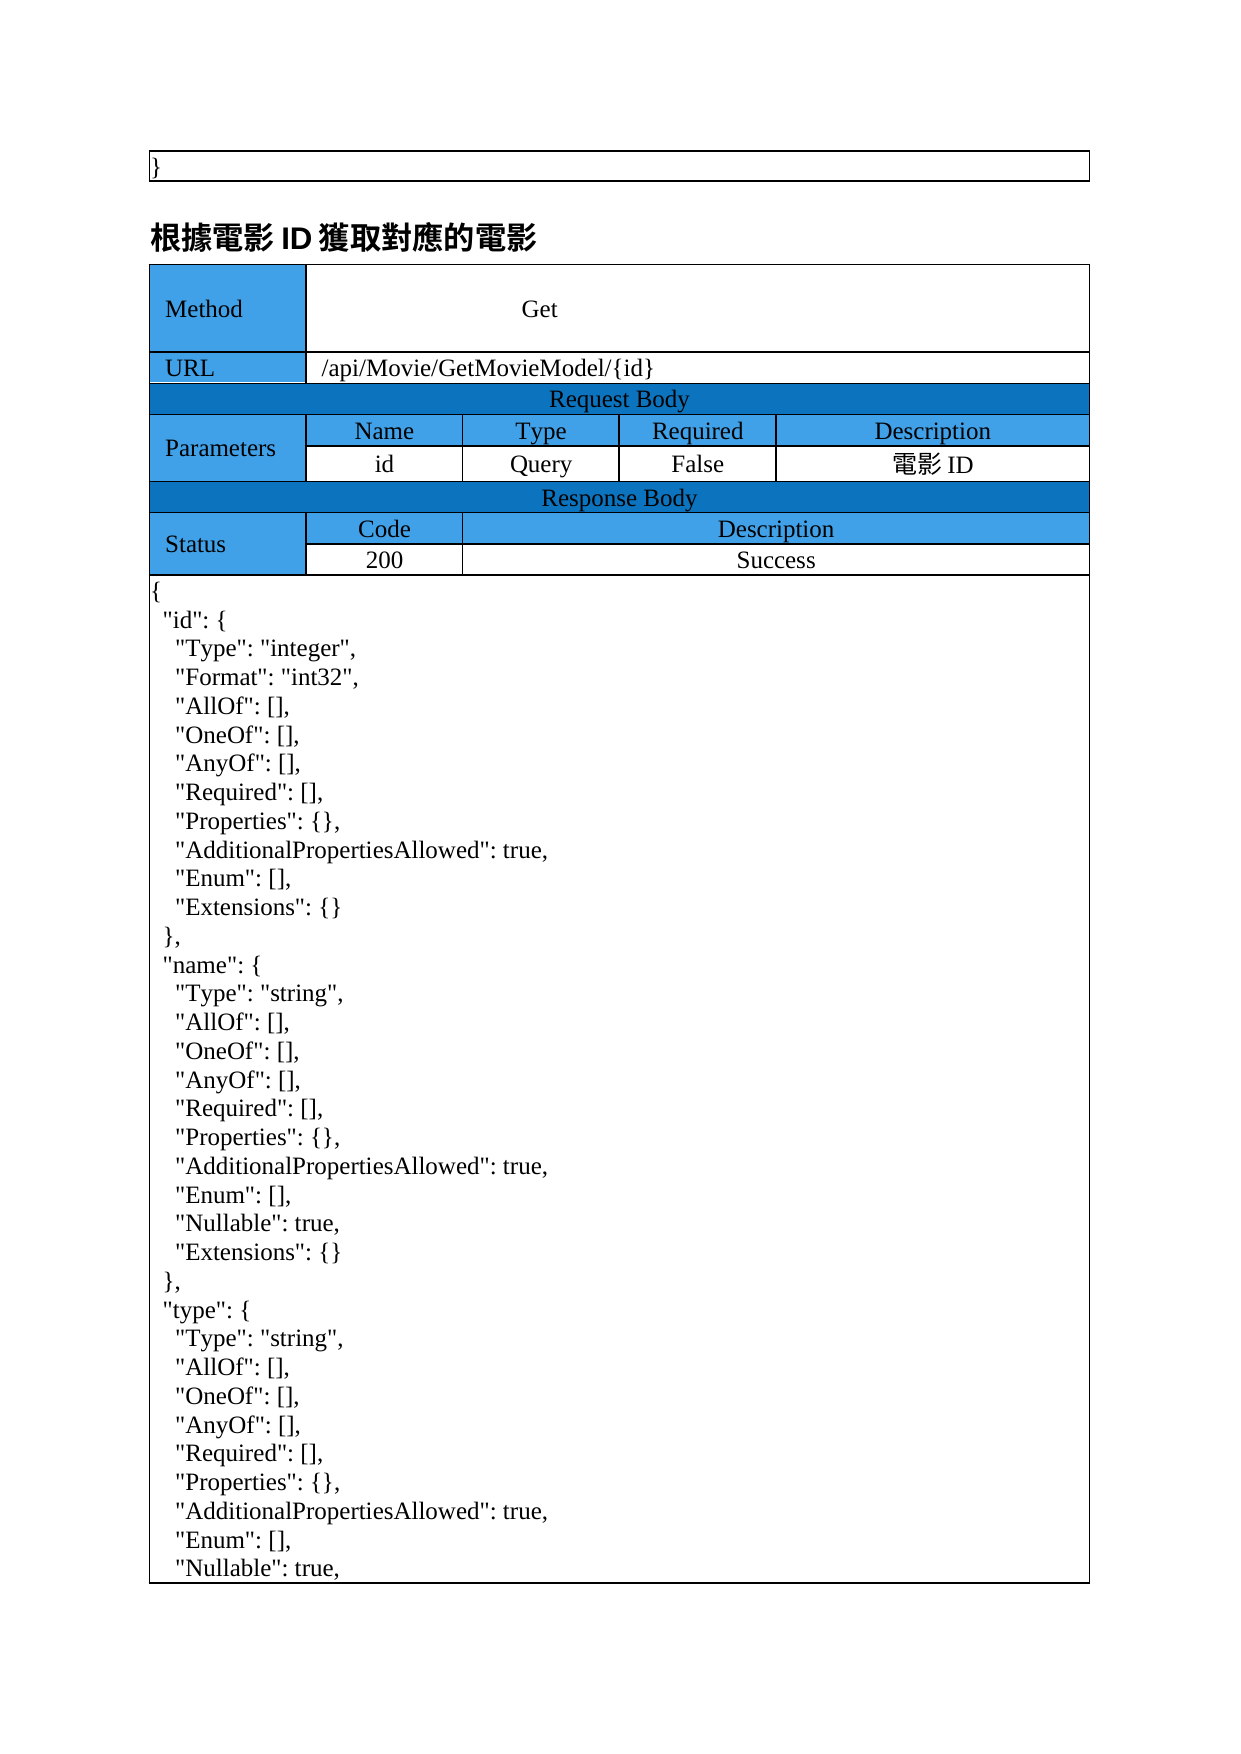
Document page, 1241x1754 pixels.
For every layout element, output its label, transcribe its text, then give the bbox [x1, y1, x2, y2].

table_cell Response Body [150, 482, 1089, 512]
table_cell Success [463, 545, 1089, 574]
table_cell Description [777, 415, 1089, 445]
table_cell id [307, 447, 462, 481]
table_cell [150, 576, 1089, 1582]
table_cell /api/Movie/GetMovieModel/{id} [307, 353, 1089, 382]
table_cell 電影ID [777, 447, 1089, 481]
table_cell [150, 152, 1089, 180]
table_cell Code [307, 513, 462, 543]
table_cell Type [463, 415, 618, 445]
subtitle 根據電影ID獲取對應的電影 [150, 216, 1090, 258]
table_cell Status [150, 513, 305, 574]
table_cell Required [620, 415, 775, 445]
table_cell Parameters [150, 415, 305, 481]
table_header Method [150, 265, 305, 351]
table_cell Query [463, 447, 618, 481]
table_cell Description [463, 513, 1089, 543]
table_cell Name [307, 415, 462, 445]
table_cell URL [150, 353, 165, 382]
table_header Get [307, 265, 1089, 351]
table_cell False [620, 447, 775, 481]
table_cell Request Body [150, 384, 1089, 414]
table_cell 200 [307, 545, 462, 574]
